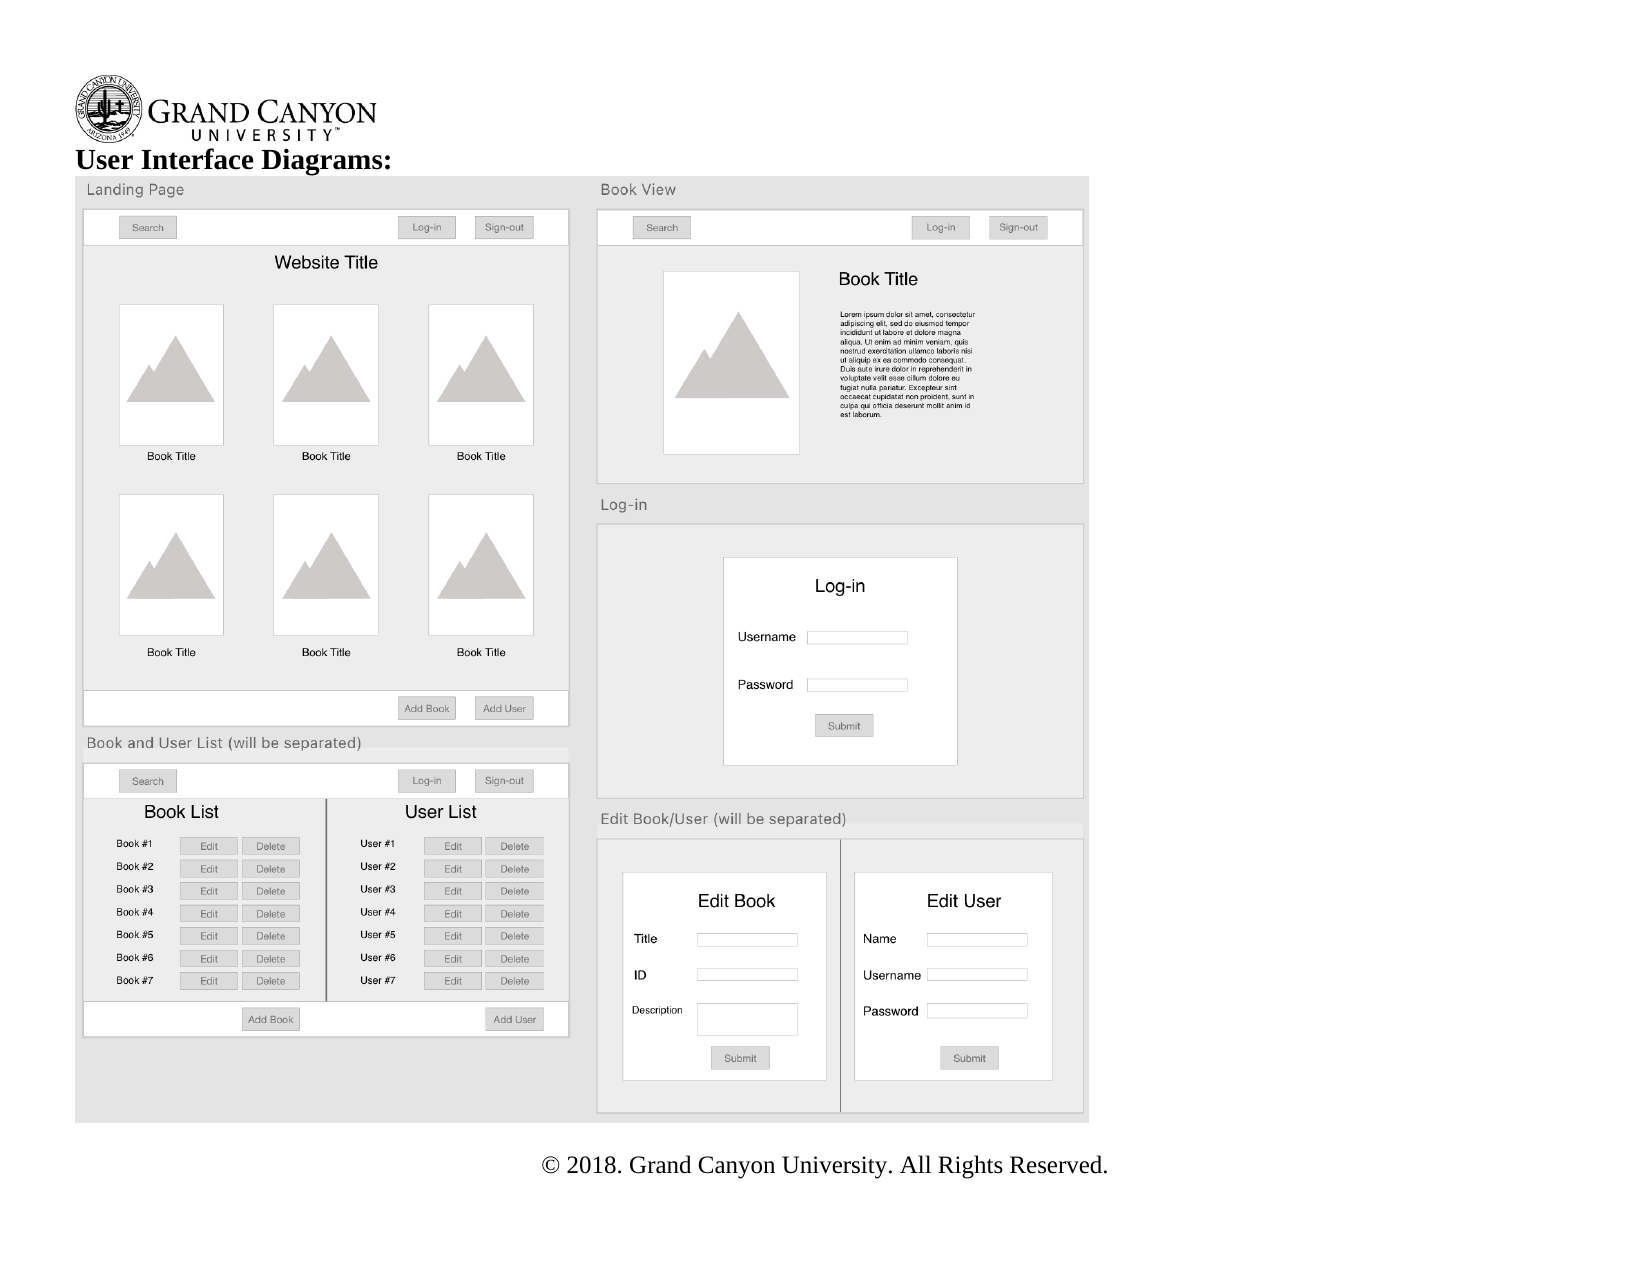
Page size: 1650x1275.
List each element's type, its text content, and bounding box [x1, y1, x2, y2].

picture [75, 176, 1090, 1123]
text User Interface Diagrams: [75, 142, 1575, 176]
picture [75, 75, 377, 143]
